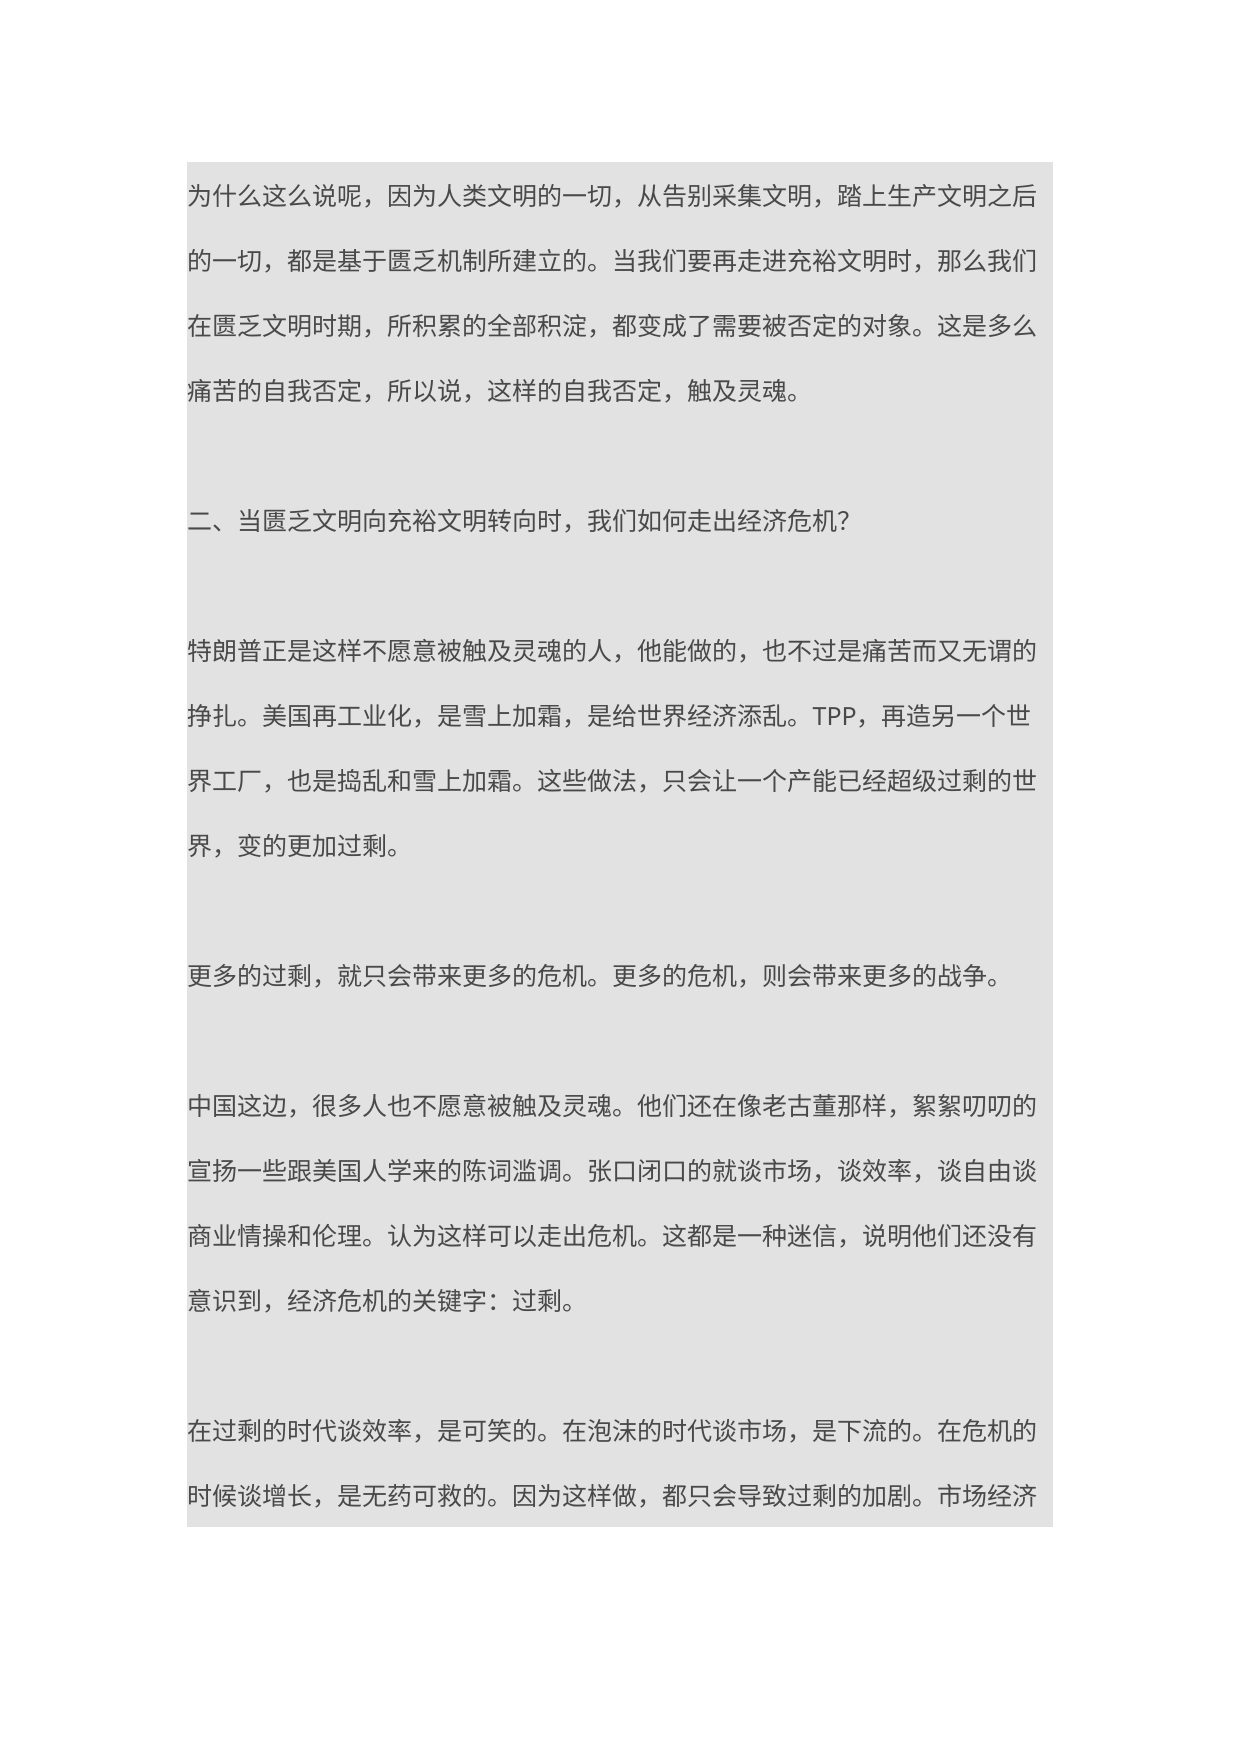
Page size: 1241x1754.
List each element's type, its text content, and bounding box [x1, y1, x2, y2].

text 中国这边，很多人也不愿意被触及灵魂。他们还在像老古董那样，絮絮叨叨的宣扬一些跟美国人学来的陈词滥调。张口闭口的就谈市场，谈效率，谈自由谈商业情操和伦理。认为这样可以走出危机。这都是一种迷信，说明他们还没有意识到，经济危机的关键字：过剩。 [187, 1072, 1053, 1332]
text 更多的过剩，就只会带来更多的危机。更多的危机，则会带来更多的战争。 [187, 942, 1053, 1007]
text 特朗普正是这样不愿意被触及灵魂的人，他能做的，也不过是痛苦而又无谓的挣扎。美国再工业化，是雪上加霜，是给世界经济添乱。TPP，再造另一个世界工厂，也是捣乱和雪上加霜。这些做法，只会让一个产能已经超级过剩的世界，变的更加过剩。 [187, 617, 1053, 877]
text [187, 1397, 1053, 1527]
text 二、当匮乏文明向充裕文明转向时，我们如何走出经济危机？ [187, 487, 1053, 552]
text 为什么这么说呢，因为人类文明的一切，从告别采集文明，踏上生产文明之后的一切，都是基于匮乏机制所建立的。当我们要再走进充裕文明时，那么我们在匮乏文明时期，所积累的全部积淀，都变成了需要被否定的对象。这是多么痛苦的自我否定，所以说，这样的自我否定，触及灵魂。 [187, 162, 1053, 422]
